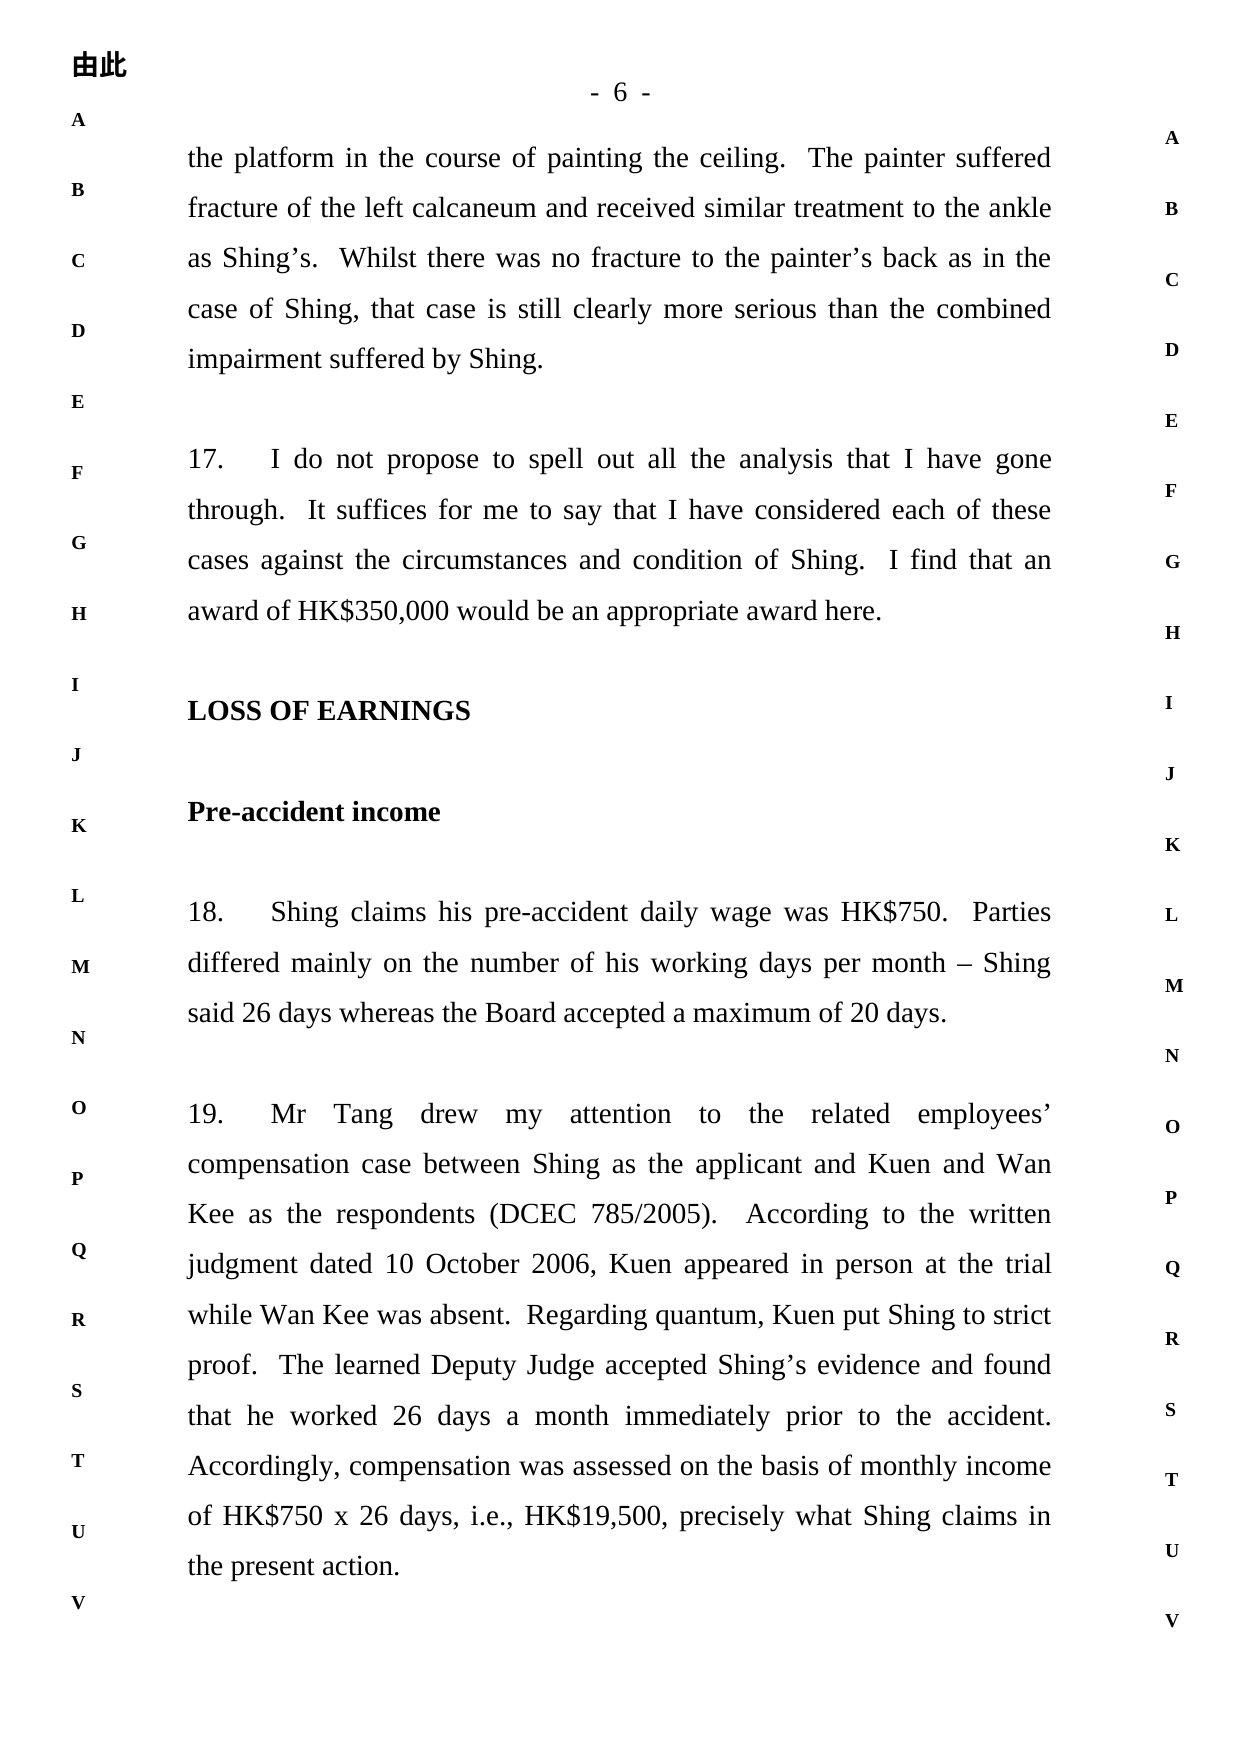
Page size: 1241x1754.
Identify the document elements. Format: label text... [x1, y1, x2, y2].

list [187, 140, 1053, 374]
list I do not propose to spell out all the analysis that I have gone through. It suffices for me to say that I have considered each of these cases against the circumstances and condition of Shing. I find that an award of HK$350,000 would be an appropriate award here. [187, 442, 1053, 626]
text Pre-accident income [187, 794, 1053, 827]
text LOSS OF EARNINGS [187, 693, 1053, 727]
list Shing claims his pre-accident daily wage was HK$750. Parties differed mainly on the number of his working days per month – Shing said 26 days whereas the Board accepted a maximum of 20 days. [187, 894, 1053, 1029]
list Mr Tang drew my attention to the related employees’ compensation case between Shing as the applicant and Kuen and Wan Kee as the respondents (DCEC 785/2005). According to the written judgment dated 10 October 2006, Kuen appeared in person at the trial while Wan Kee was absent. Regarding quantum, Kuen put Shing to strict proof. The learned Deputy Judge accepted Shing’s evidence and found that he worked 26 days a month immediately prior to the accident. Accordingly, compensation was assessed on the basis of monthly income of HK$750 x 26 days, i.e., HK$19,500, precisely what Shing claims in the present action. [187, 1096, 1053, 1582]
